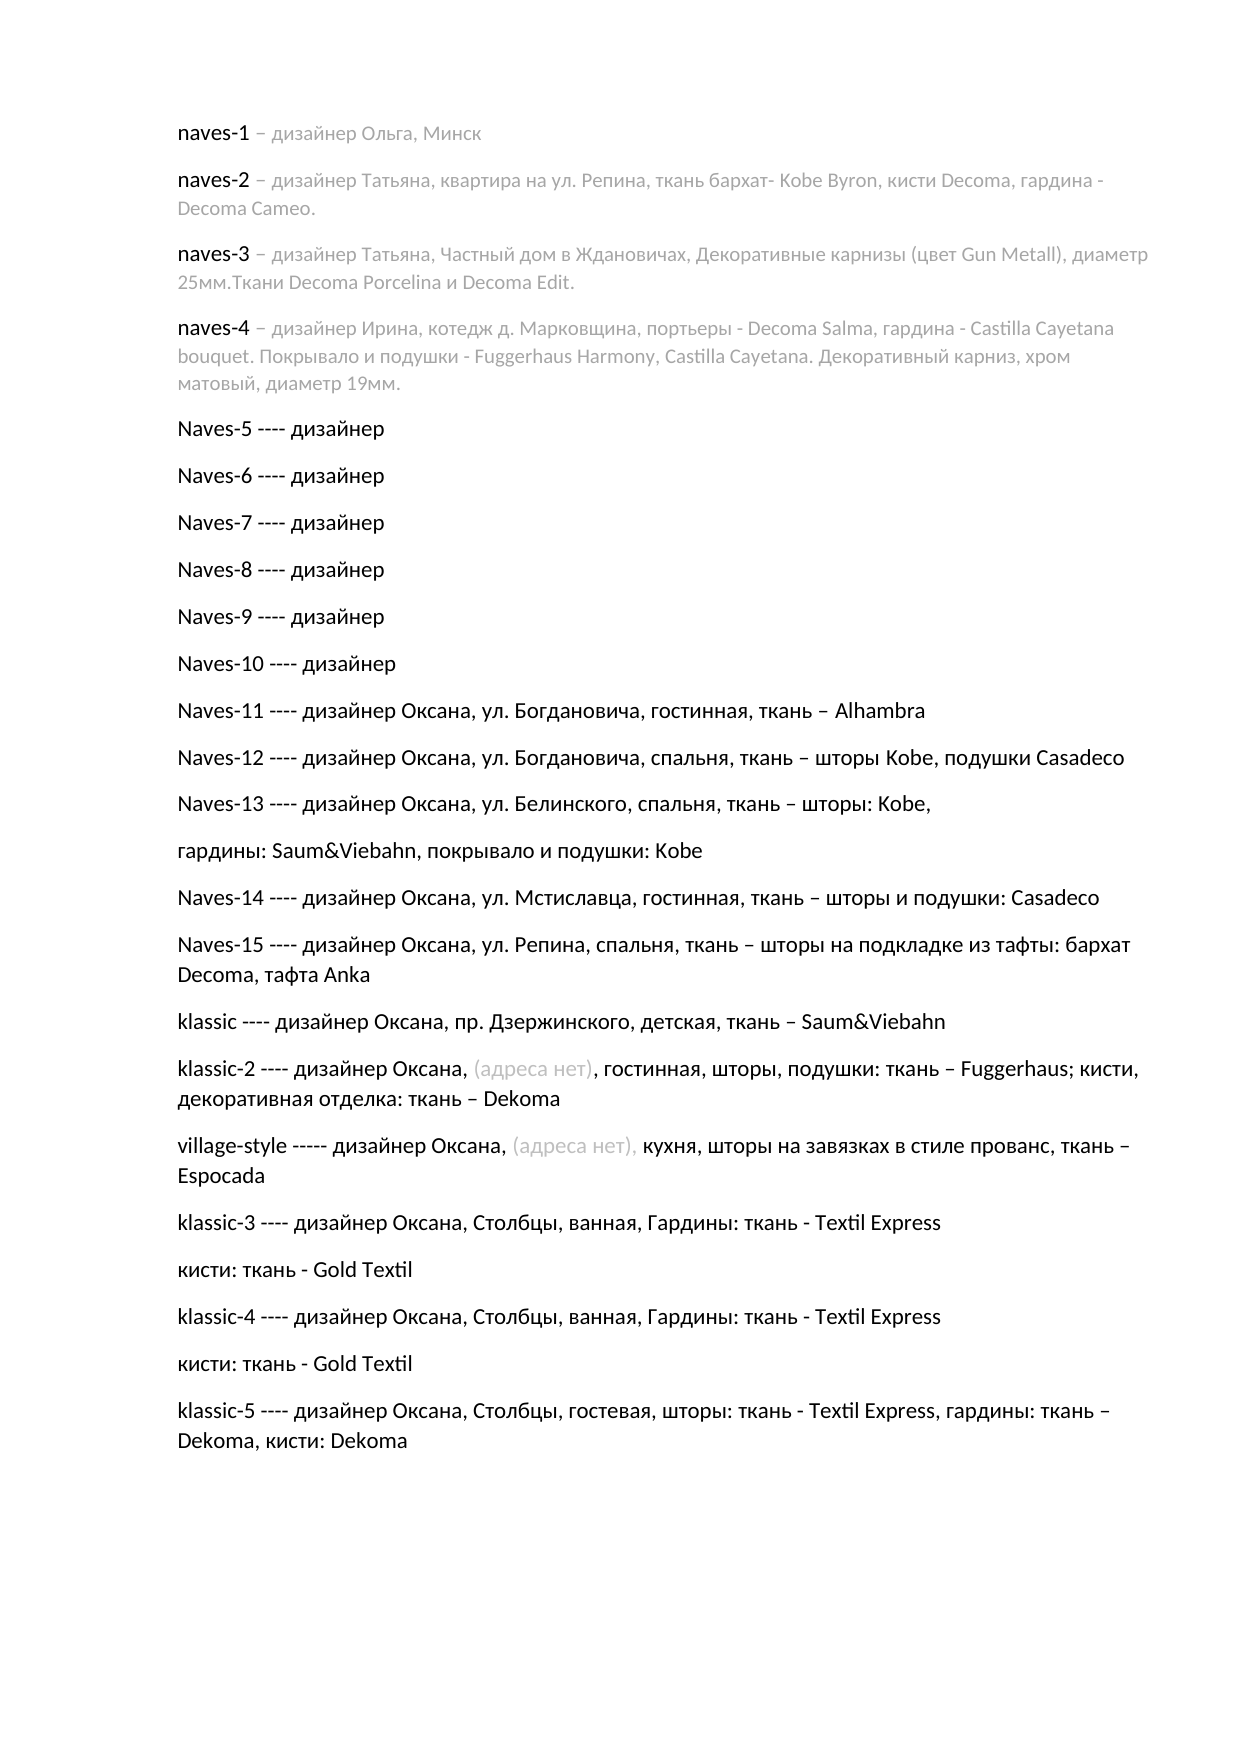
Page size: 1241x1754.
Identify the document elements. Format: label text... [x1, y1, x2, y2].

text klassic-4 ---- дизайнер Оксана, Столбцы, ванная, Гардины: ткань - Textil Express [177, 1302, 1152, 1330]
text naves-4 – дизайнер Ирина, котедж д. Марковщина, портьеры - Decoma Salma, гардина - Castilla Cayetana bouquet. Покрывало и подушки - Fuggerhaus Harmony, Castilla Cayetana. Декоративный карниз, хром матовый, диаметр 19мм. [177, 313, 1152, 396]
text Naves-12 ---- дизайнер Оксана, ул. Богдановича, спальня, ткань – шторы Kobe, подушки Casadeco [177, 743, 1152, 771]
text Naves-11 ---- дизайнер Оксана, ул. Богдановича, гостинная, ткань – Alhambra [177, 696, 1152, 724]
text Naves-6 ---- дизайнер [177, 461, 1152, 489]
text naves-3 – дизайнер Татьяна, Частный дом в Ждановичах, Декоративные карнизы (цвет Gun Metall), диаметр 25мм.Ткани Decoma Porcelina и Decoma Edit. [177, 239, 1152, 294]
text Naves-13 ---- дизайнер Оксана, ул. Белинского, спальня, ткань – шторы: Kobe, [177, 789, 1152, 818]
text Naves-7 ---- дизайнер [177, 508, 1152, 536]
text naves-2 – дизайнер Татьяна, квартира на ул. Репина, ткань бархат- Kobe Byron, кисти Decoma, гардина - Decoma Cameo. [177, 165, 1152, 220]
text village-style ----- дизайнер Оксана, (адреса нет), кухня, шторы на завязках в стиле прованс, ткань –Espocada [177, 1131, 1152, 1189]
text klassic-3 ---- дизайнер Оксана, Столбцы, ванная, Гардины: ткань - Textil Express [177, 1208, 1152, 1236]
text naves-1 – дизайнер Ольга, Минск [177, 118, 1152, 146]
text кисти: ткань - Gold Textil [177, 1349, 1152, 1377]
text гардины: Saum&Viebahn, покрывало и подушки: Kobe [177, 836, 1152, 864]
text klassic-5 ---- дизайнер Оксана, Столбцы, гостевая, шторы: ткань - Textil Express, гардины: ткань – Dekoma, кисти: Dekoma [177, 1396, 1152, 1454]
text кисти: ткань - Gold Textil [177, 1255, 1152, 1283]
text klassic-2 ---- дизайнер Оксана, (адреса нет), гостинная, шторы, подушки: ткань – Fuggerhaus; кисти, декоративная отделка: ткань – Dekoma [177, 1054, 1152, 1112]
text Naves-5 ---- дизайнер [177, 414, 1152, 443]
text Naves-8 ---- дизайнер [177, 555, 1152, 583]
text klassic ---- дизайнер Оксана, пр. Дзержинского, детская, ткань – Saum&Viebahn [177, 1007, 1152, 1035]
text Naves-14 ---- дизайнер Оксана, ул. Мстиславца, гостинная, ткань – шторы и подушки: Casadeco [177, 883, 1152, 911]
text Naves-9 ---- дизайнер [177, 602, 1152, 630]
text Naves-10 ---- дизайнер [177, 649, 1152, 677]
text Naves-15 ---- дизайнер Оксана, ул. Репина, спальня, ткань – шторы на подкладке из тафты: бархат Decoma, тафта Anka [177, 930, 1152, 988]
